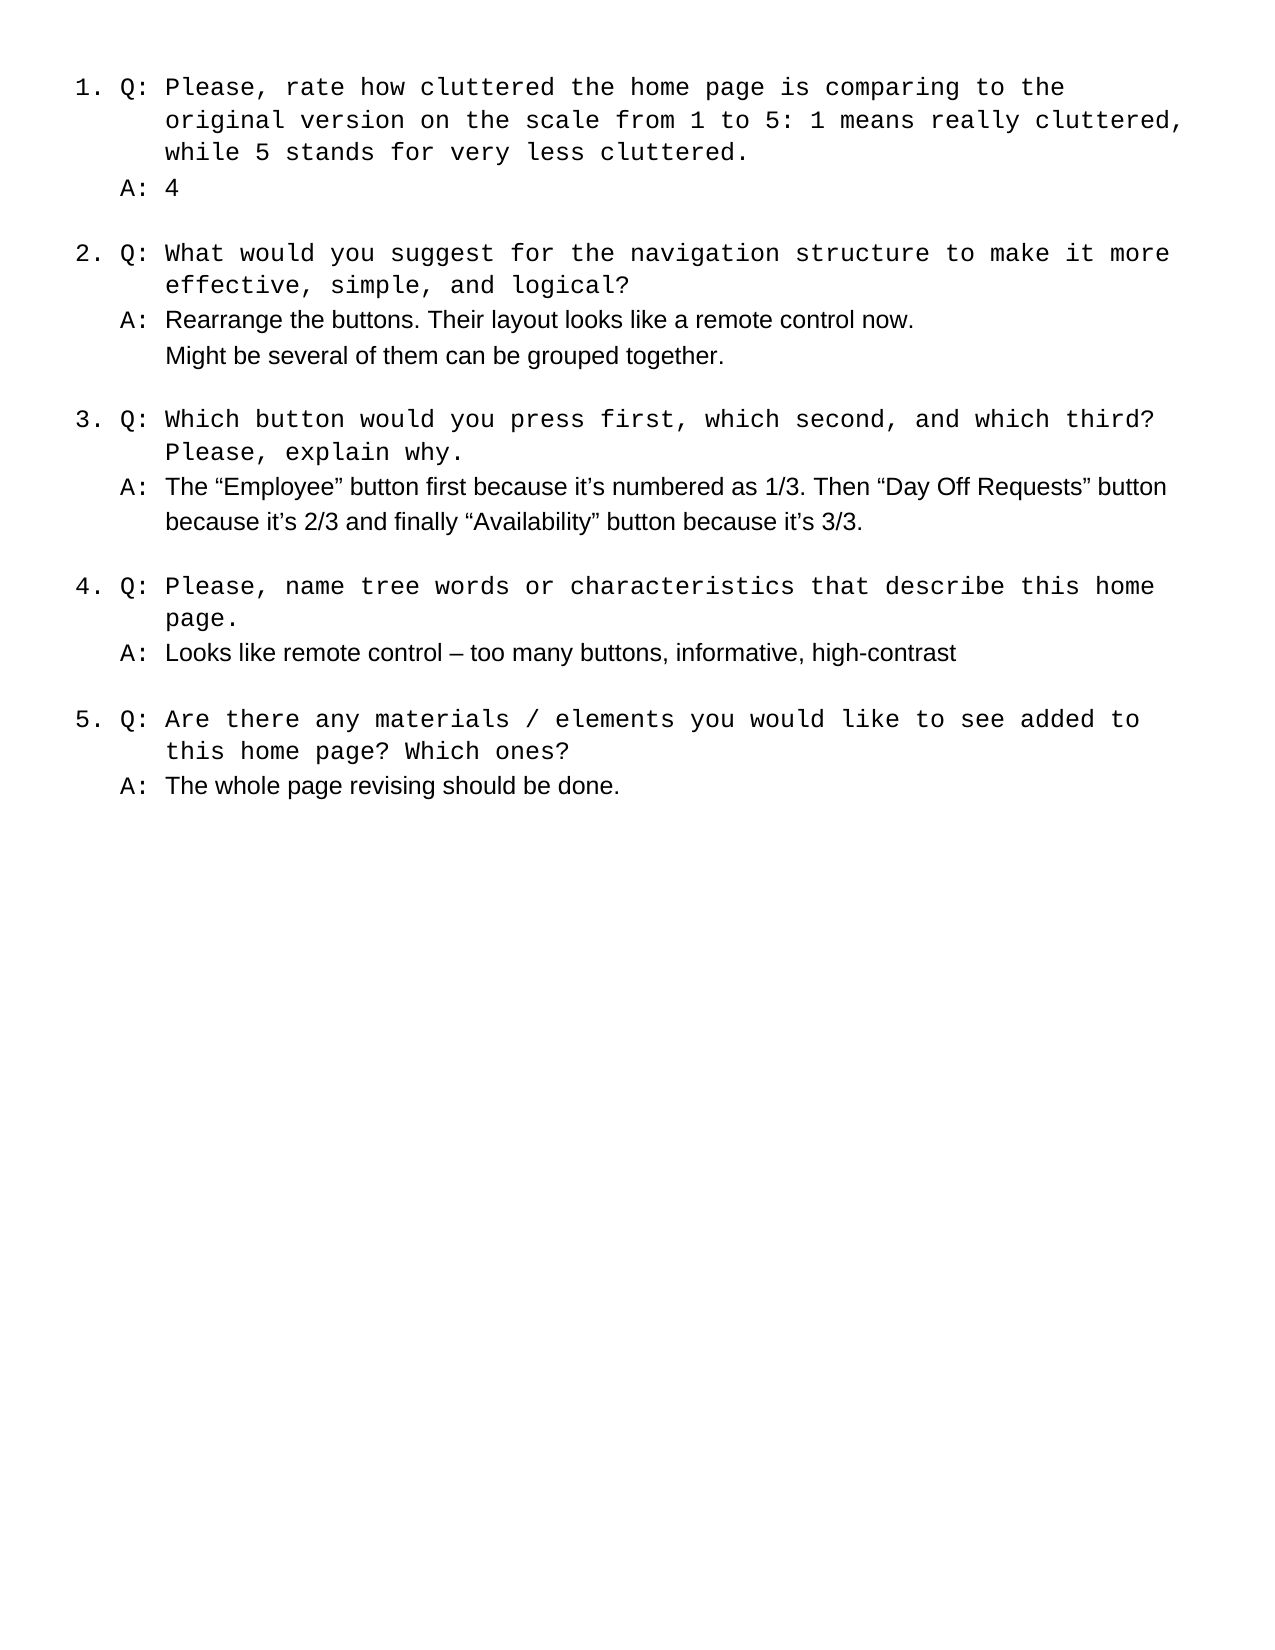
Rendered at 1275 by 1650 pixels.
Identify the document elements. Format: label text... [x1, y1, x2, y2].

text A: 4 [75, 172, 1200, 203]
text page. [75, 606, 1200, 634]
text 5. Q: Are there any materials / elements you would like to see added to [75, 706, 1200, 734]
text while 5 stands for very less cluttered. [75, 140, 1200, 168]
text this home page? Which ones? [75, 739, 1200, 767]
text A: The “Employee” button first because it’s numbered as 1/3. Then “Day Off Requests” button [75, 472, 1200, 503]
text Might be several of them can be grouped together. [75, 341, 1200, 370]
text Please, explain why. [75, 439, 1200, 468]
text 3. Q: Which button would you press first, which second, and which third? [75, 407, 1200, 435]
text 2. Q: What would you suggest for the navigation structure to make it more [75, 241, 1200, 269]
text A: The whole page revising should be done. [75, 771, 1200, 802]
text effective, simple, and logical? [75, 273, 1200, 301]
text A: Rearrange the buttons. Their layout looks like a remote control now. [75, 306, 1200, 336]
text original version on the scale from 1 to 5: 1 means really cluttered, [75, 107, 1200, 136]
text A: Looks like remote control – too many buttons, informative, high-contrast [75, 638, 1200, 669]
text 1. Q: Please, rate how cluttered the home page is comparing to the [75, 75, 1200, 103]
text 4. Q: Please, name tree words or characteristics that describe this home [75, 573, 1200, 602]
text because it’s 2/3 and finally “Availability” button because it’s 3/3. [75, 507, 1200, 536]
